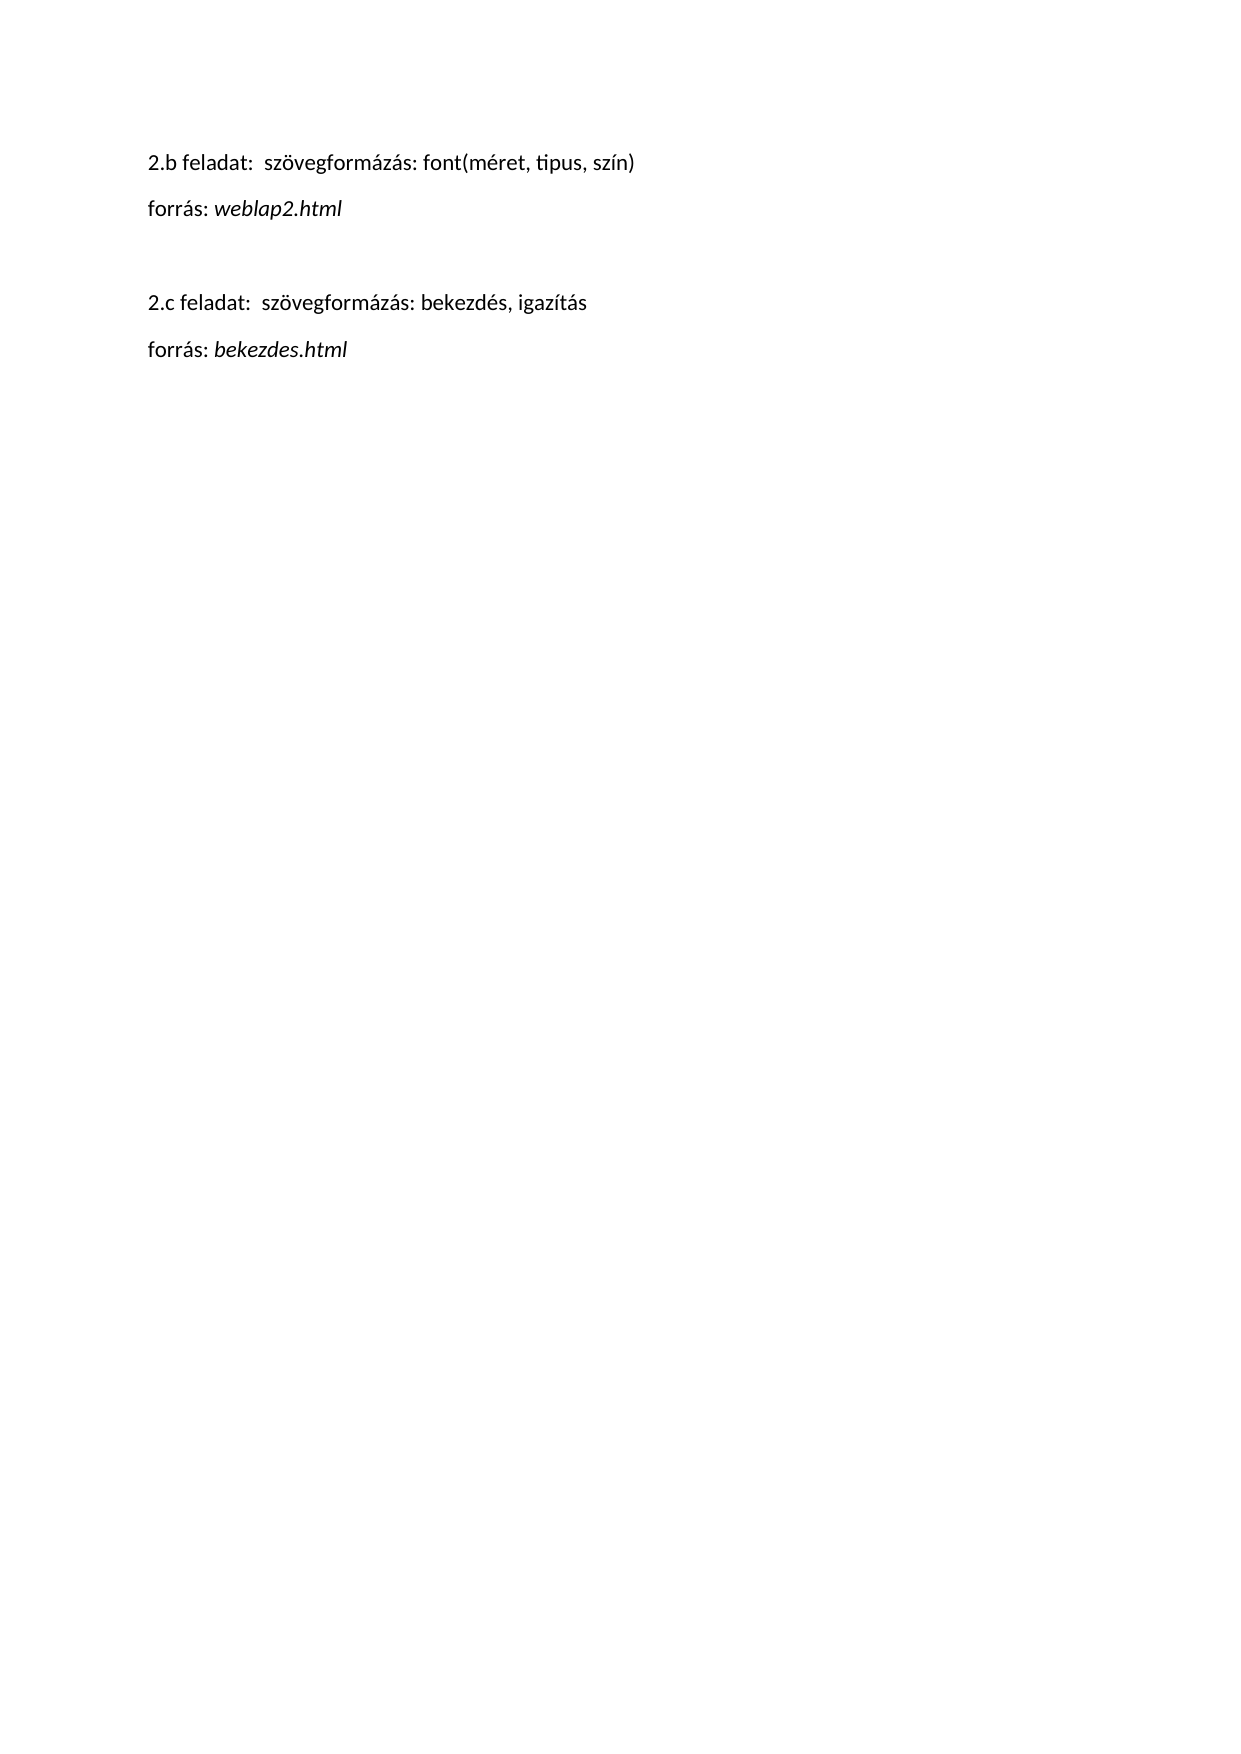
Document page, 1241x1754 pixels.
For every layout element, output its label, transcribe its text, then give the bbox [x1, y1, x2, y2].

text forrás: weblap2.html [148, 194, 1093, 222]
text 2.c feladat: szövegformázás: bekezdés, igazítás [148, 288, 1093, 316]
text forrás: bekezdes.html [148, 335, 1093, 363]
text 2.b feladat: szövegformázás: font(méret, tipus, szín) [148, 148, 1093, 176]
